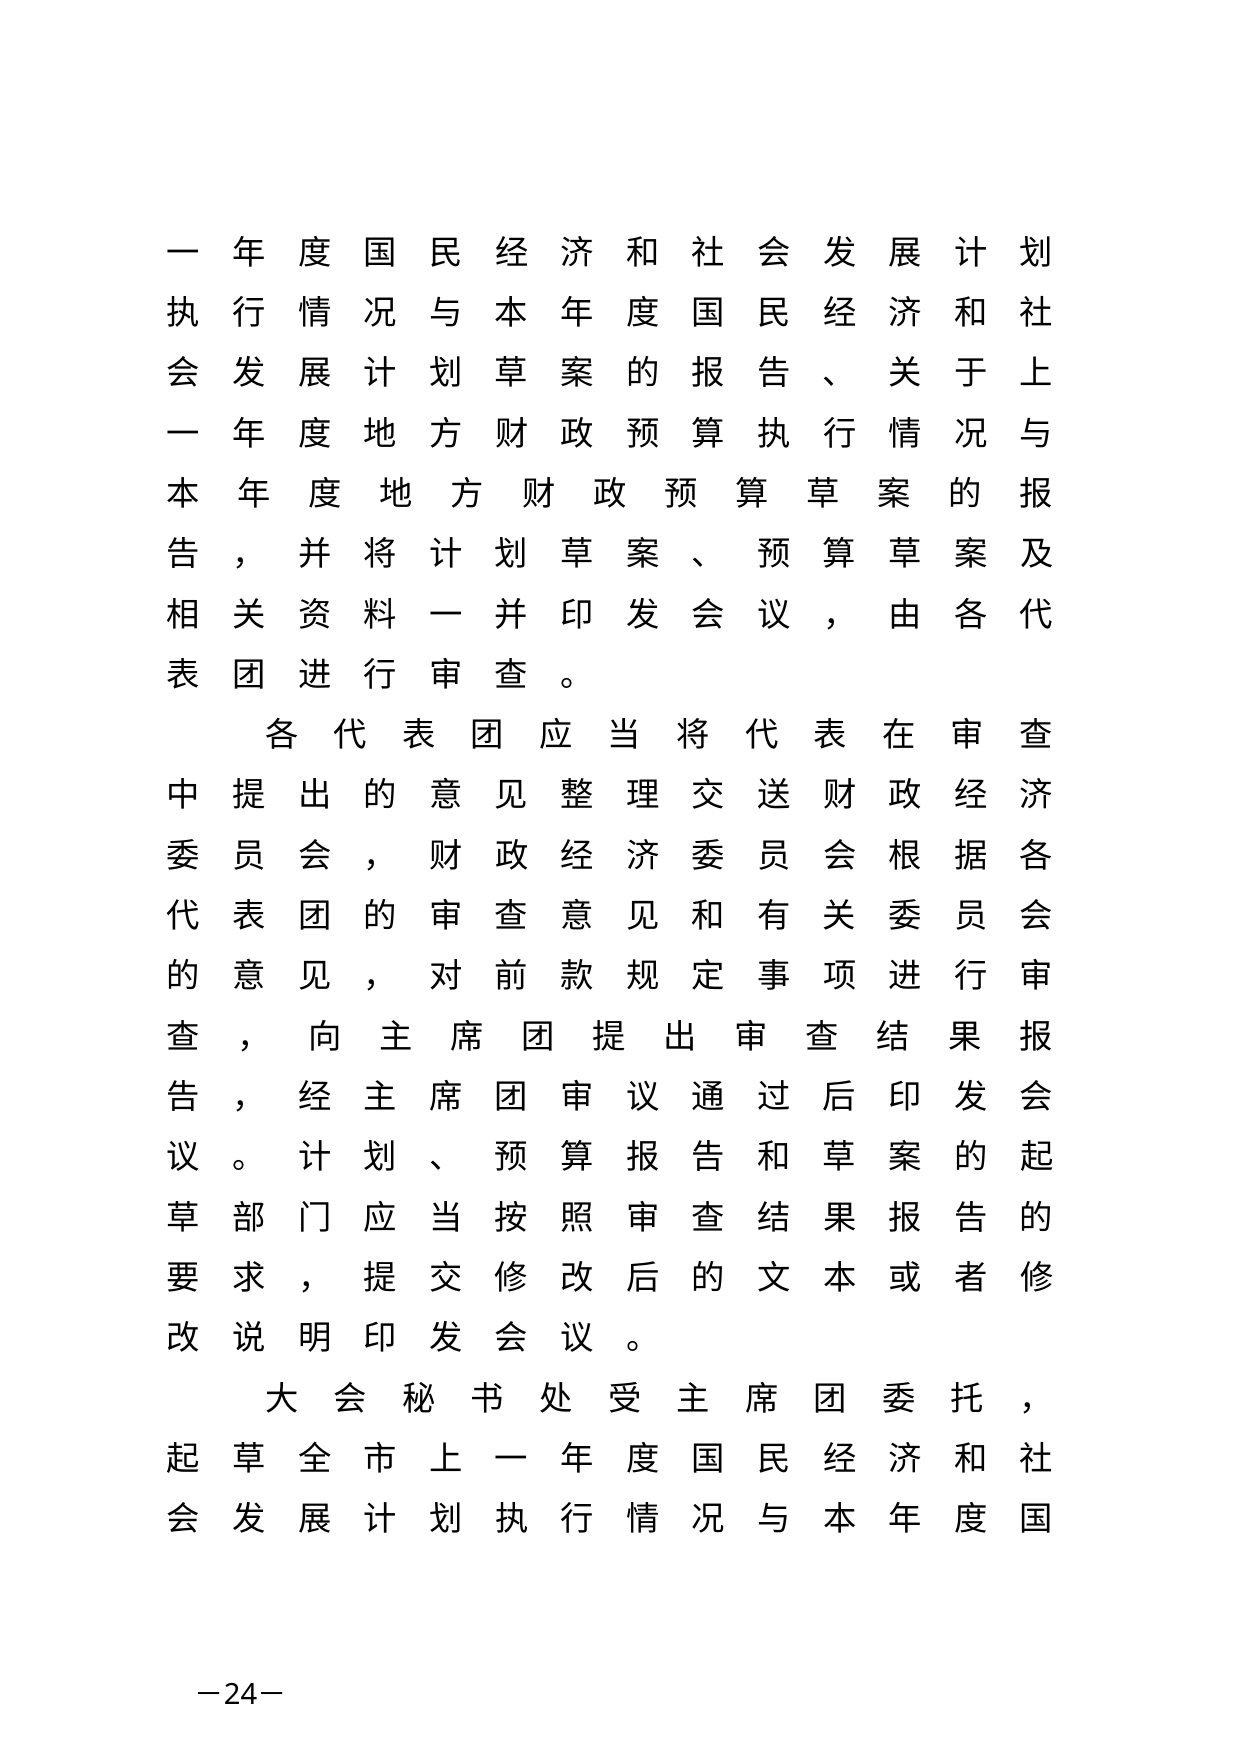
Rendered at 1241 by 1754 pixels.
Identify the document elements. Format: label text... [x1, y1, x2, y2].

text 各代表团应当将代表在审查中提出的意见整理交送财政经济委员会，财政经济委员会根据各代表团的审查意见和有关委员会的意见，对前款规定事项进行审查，向主席团提出审查结果报告，经主席团审议通过后印发会议。计划、预算报告和草案的起草部门应当按照审查结果报告的要求，提交修改后的文本或者修改说明印发会议。 [167, 702, 1085, 1365]
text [167, 1365, 1085, 1546]
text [167, 219, 1085, 702]
